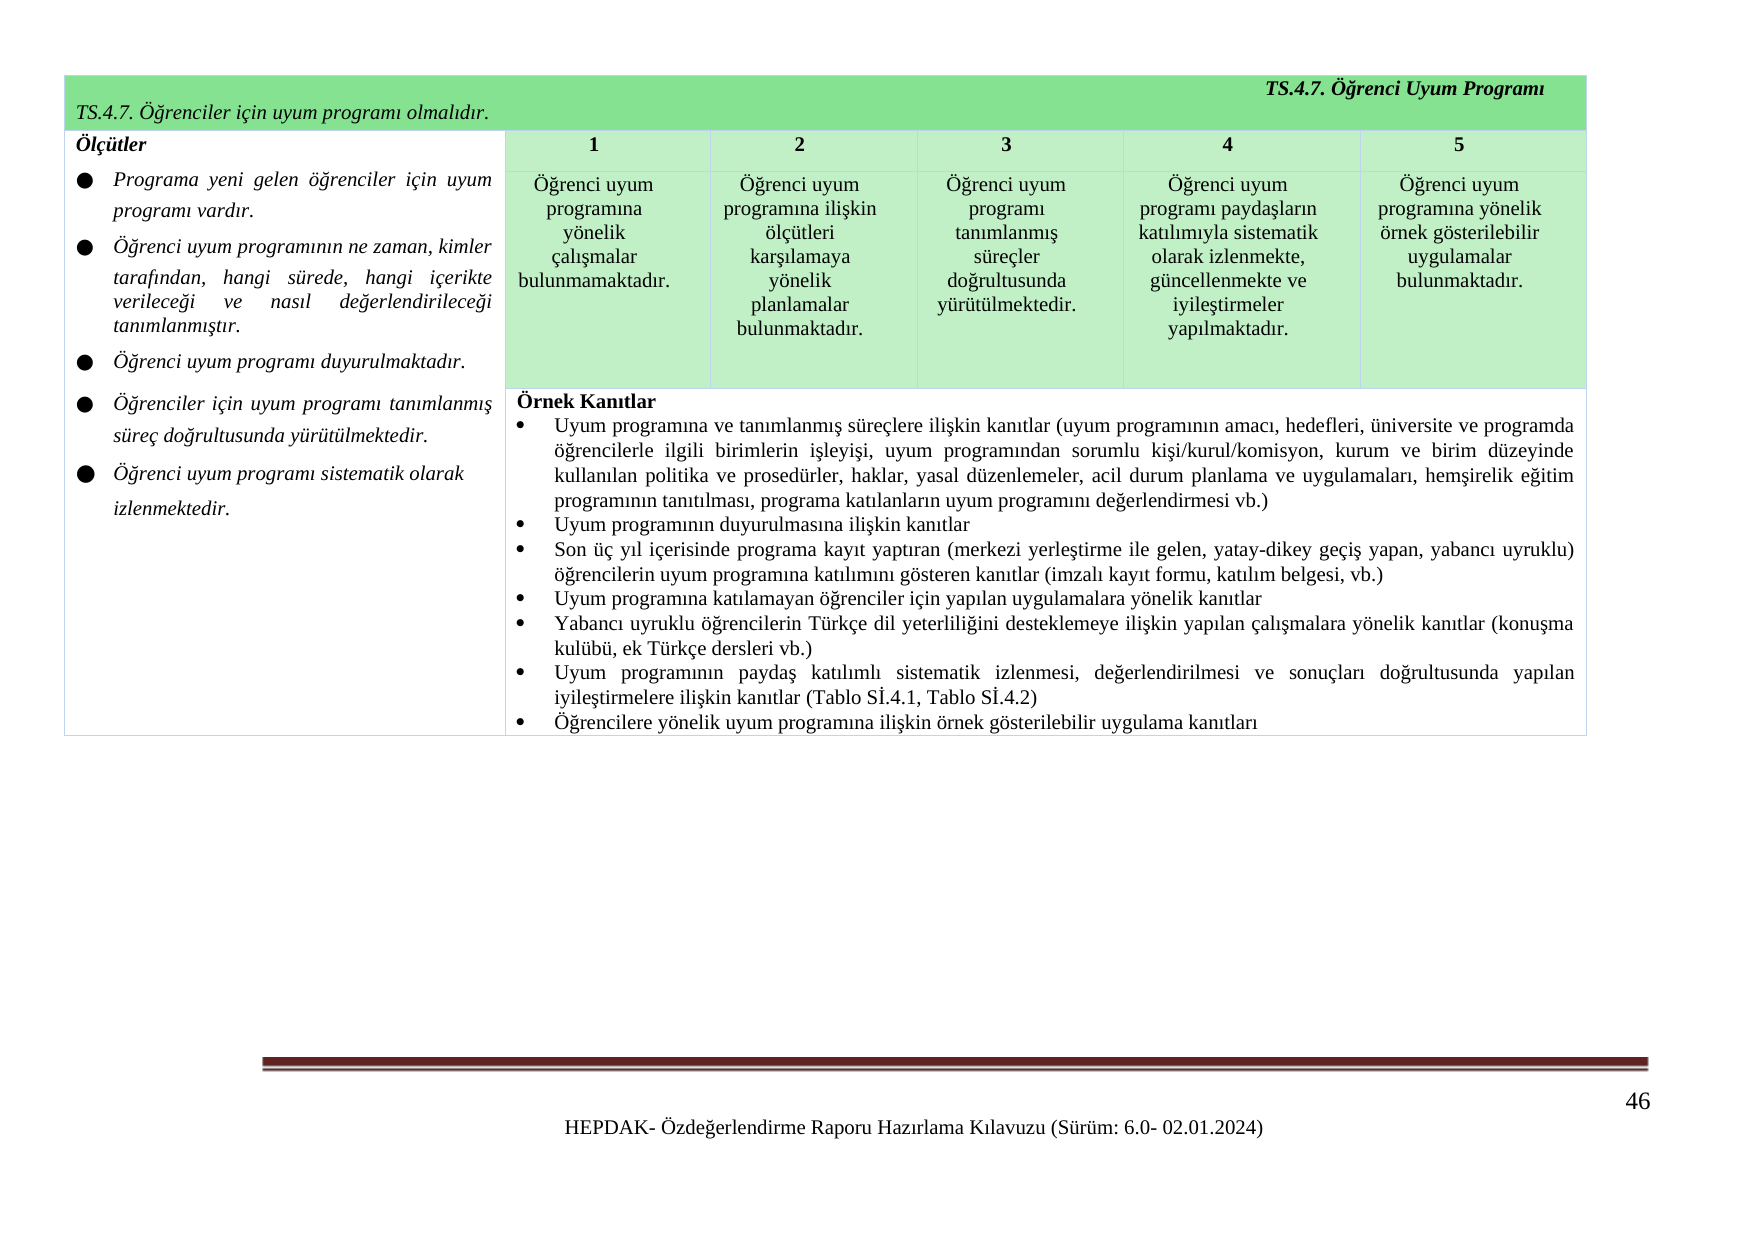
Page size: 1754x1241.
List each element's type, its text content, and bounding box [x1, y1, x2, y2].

table_header TS.4.7. Öğrenci Uyum Programı TS.4.7. Öğrenciler için uyum programı olmalıdır. [65, 76, 1586, 130]
table_cell Örnek Kanıtlar Uyum programına ve tanımlanmış süreçlere ilişkin kanıtlar (uyum programının amacı, hedefleri, üniversite ve programda öğrencilerle ilgili birimlerin işleyişi, uyum programından sorumlu kişi/kurul/komisyon, kurum ve birim düzeyinde kullanılan politika ve prosedürler, haklar, yasal düzenlemeler, acil durum planlama ve uygulamaları, hemşirelik eğitim programının tanıtılması, programa katılanların uyum programını değerlendirmesi vb.) Uyum programının duyurulmasına ilişkin kanıtlar Son üç yıl içerisinde programa kayıt yaptıran (merkezi yerleştirme ile gelen, yatay-dikey geçiş yapan, yabancı uyruklu) öğrencilerin uyum programına katılımını gösteren kanıtlar (imzalı kayıt formu, katılım belgesi, vb.) Uyum programına katılamayan öğrenciler için yapılan uygulamalara yönelik kanıtlar Yabancı uyruklu öğrencilerin Türkçe dil yeterliliğini desteklemeye ilişkin yapılan çalışmalara yönelik kanıtlar (konuşma kulübü, ek Türkçe dersleri vb.) Uyum programının paydaş katılımlı sistematik izlenmesi, değerlendirilmesi ve sonuçları doğrultusunda yapılan iyileştirmelere ilişkin kanıtlar (Tablo Sİ.4.1, Tablo Sİ.4.2) Öğrencilere yönelik uyum programına ilişkin örnek gösterilebilir uygulama kanıtları [506, 389, 1586, 735]
table_cell Öğrenci uyum programına yönelik çalışmalar bulunmamaktadır. [506, 172, 710, 388]
table_cell 1 [506, 131, 710, 171]
table_cell Öğrenci uyum programına yönelik örnek gösterilebilir uygulamalar bulunmaktadır. [1361, 172, 1586, 388]
table_cell 3 [918, 131, 1123, 171]
table_cell Ölçütler Programa yeni gelen öğrenciler için uyum programı vardır. Öğrenci uyum programının ne zaman, kimler tarafından, hangi sürede, hangi içerikte verileceği ve nasıl değerlendirileceği tanımlanmıştır. Öğrenci uyum programı duyurulmaktadır. Öğrenciler için uyum programı tanımlanmış süreç doğrultusunda yürütülmektedir. Öğrenci uyum programı sistematik olarak izlenmektedir. [65, 131, 505, 735]
table_cell Öğrenci uyum programı paydaşların katılımıyla sistematik olarak izlenmekte, güncellenmekte ve iyileştirmeler yapılmaktadır. [1124, 172, 1360, 388]
table_cell 5 [1361, 131, 1586, 171]
table_cell 2 [711, 131, 917, 171]
table_cell Öğrenci uyum programına ilişkin ölçütleri karşılamaya yönelik planlamalar bulunmaktadır. [711, 172, 917, 388]
table_cell Öğrenci uyum programı tanımlanmış süreçler doğrultusunda yürütülmektedir. [918, 172, 1123, 388]
picture [261, 1057, 1651, 1074]
table_cell 4 [1124, 131, 1360, 171]
